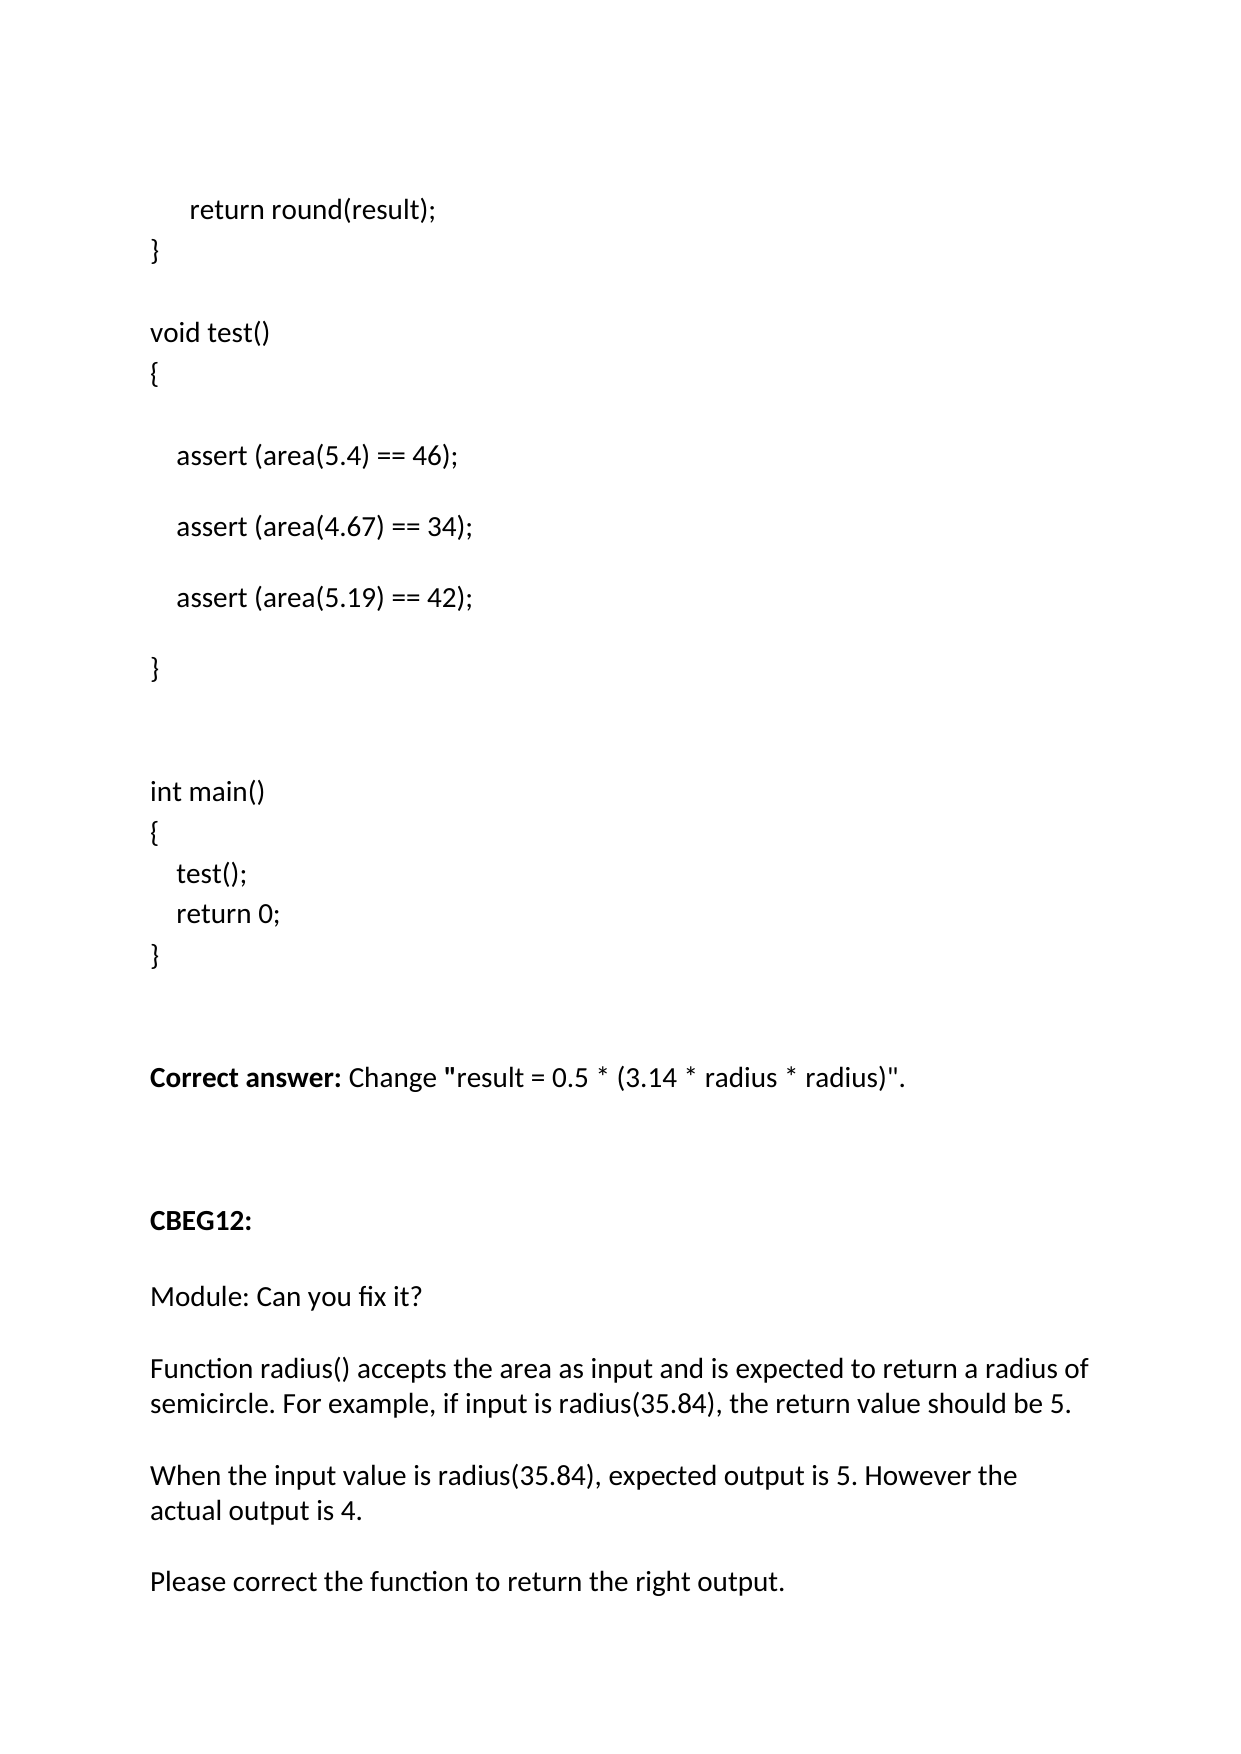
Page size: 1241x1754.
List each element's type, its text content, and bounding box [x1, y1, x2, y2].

text } [150, 232, 1090, 267]
text { [150, 814, 1090, 849]
text test(); [150, 855, 1090, 890]
text return round(result); [150, 191, 1090, 227]
text Please correct the function to return the right output. [150, 1563, 1090, 1599]
text assert (area(5.19) == 42); [150, 579, 1090, 614]
text assert (area(5.4) == 46); [150, 437, 1090, 472]
text CBEG12: [150, 1202, 1090, 1237]
text void test() [150, 314, 1090, 349]
text Function radius() accepts the area as input and is expected to return a radius of semicircle. For example, if input is radius(35.84), the return value should be 5. [150, 1350, 1090, 1421]
text When the input value is radius(35.84), expected output is 5. However the actual output is 4. [150, 1457, 1090, 1528]
text Correct answer: Change "result = 0.5 * (3.14 * radius * radius)". [150, 1059, 1090, 1095]
text assert (area(4.67) == 34); [150, 508, 1090, 543]
text } [150, 650, 1090, 686]
text int main() [150, 773, 1090, 808]
text return 0; [150, 896, 1090, 931]
text { [150, 355, 1090, 390]
text Module: Can you fix it? [150, 1278, 1090, 1314]
text } [150, 937, 1090, 972]
